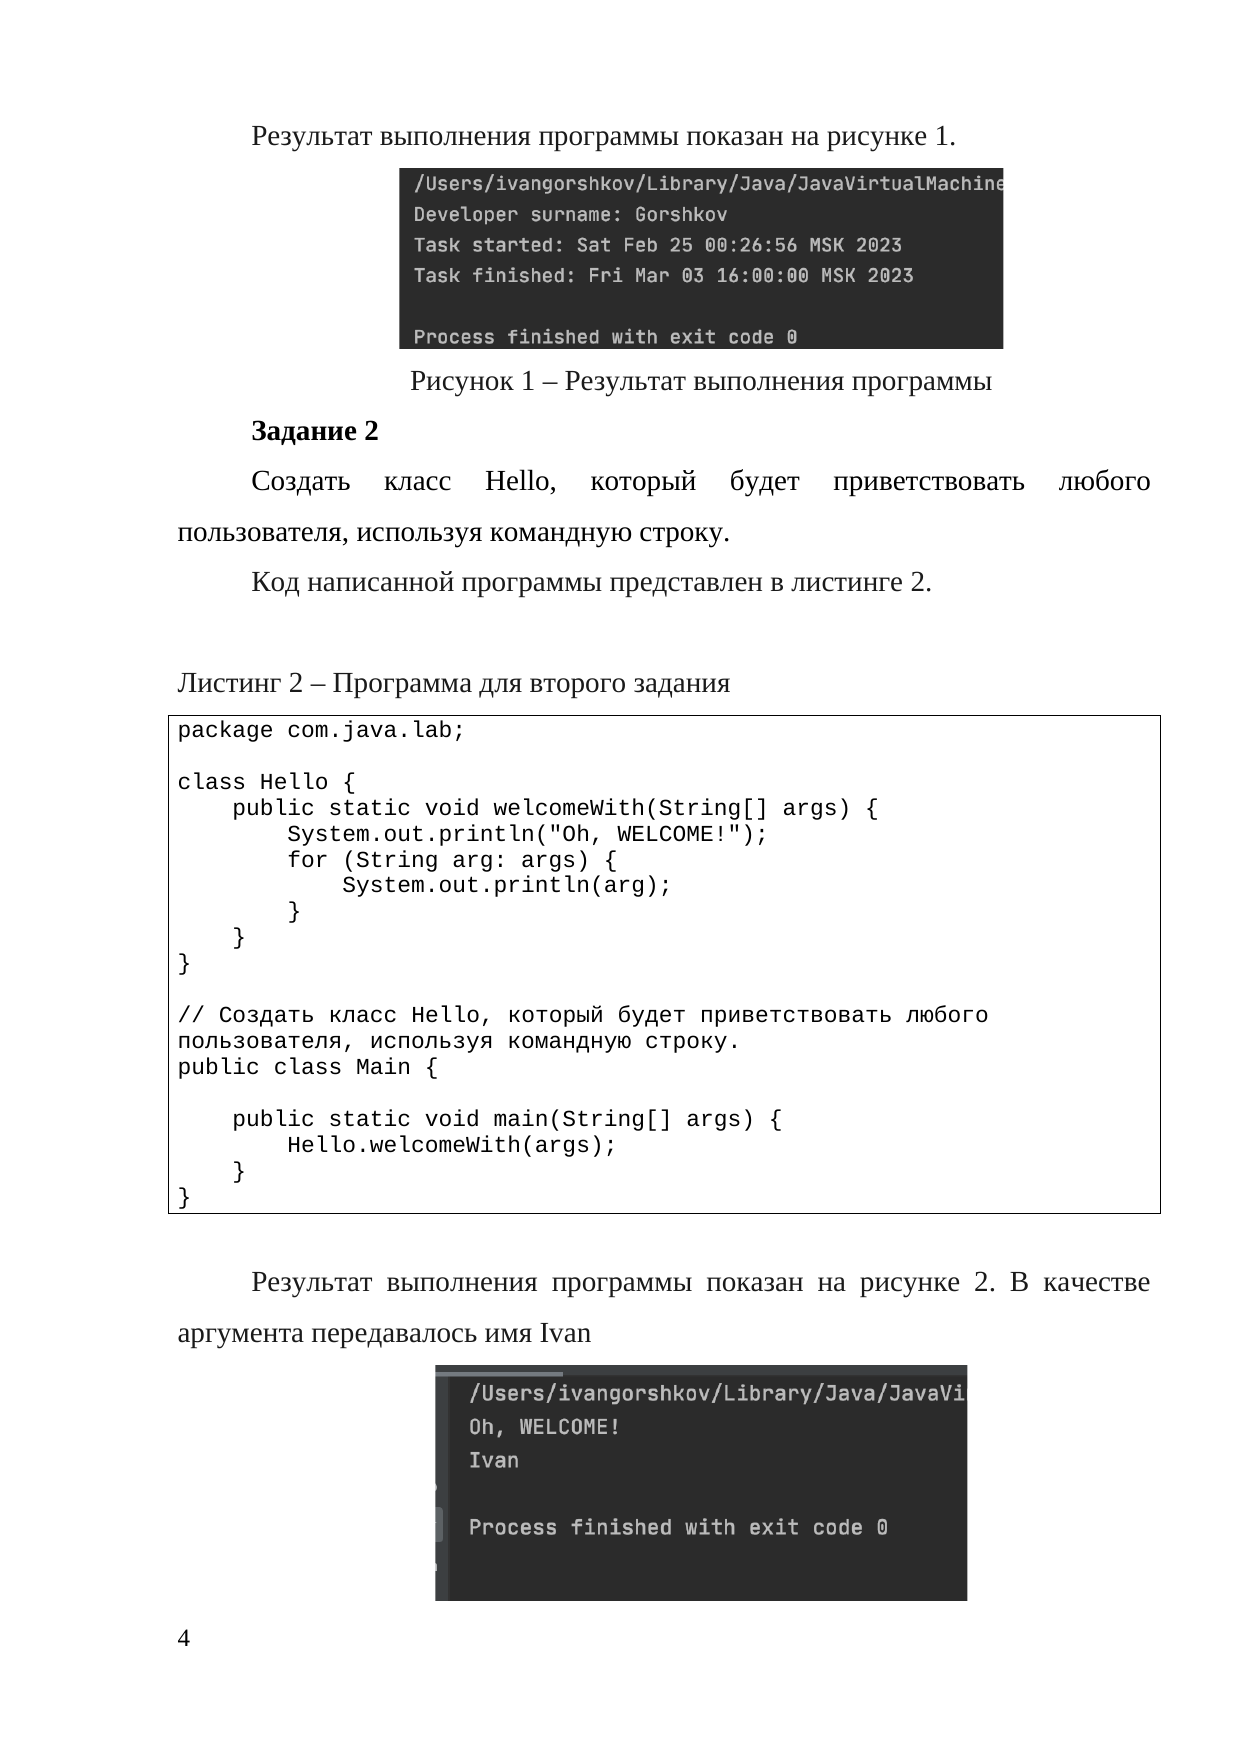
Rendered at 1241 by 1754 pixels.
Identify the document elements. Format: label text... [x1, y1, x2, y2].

text Результат выполнения программы показан на рисунке 2. В качестве аргумента передавалось имя Ivan [177, 1264, 1152, 1348]
text Результат выполнения программы показан на рисунке 1. [177, 118, 1152, 152]
text // Создать класс Hello, который будет приветствовать любого пользователя, используя командную строку. [177, 1003, 1152, 1055]
text Рисунок 1 – Результат выполнения программы [177, 363, 1152, 396]
text } [177, 900, 1152, 926]
text public static void main(String[] args) { [177, 1107, 1152, 1133]
text } [177, 952, 1152, 978]
text Создать класс Hello, который будет приветствовать любого пользователя, используя командную строку. [177, 463, 1152, 547]
text Hello.welcomeWith(args); [177, 1133, 1152, 1159]
text package com.java.lab; [169, 716, 1160, 744]
text System.out.println(arg); [177, 874, 1152, 900]
picture [435, 1365, 968, 1601]
text public static void welcomeWith(String[] args) { [177, 796, 1152, 822]
text } [177, 926, 1152, 952]
text public class Main { [177, 1055, 1152, 1081]
text System.out.println("Oh, WELCOME!"); [177, 822, 1152, 848]
text } [169, 1182, 1160, 1213]
text for (String arg: args) { [177, 848, 1152, 874]
text Листинг 2 – Программа для второго задания [177, 665, 1152, 698]
picture [399, 168, 1004, 349]
text } [177, 1159, 1152, 1182]
text Задание 2 [177, 413, 1152, 447]
text class Hello { [177, 770, 1152, 796]
text Код написанной программы представлен в листинге 2. [177, 564, 1152, 598]
